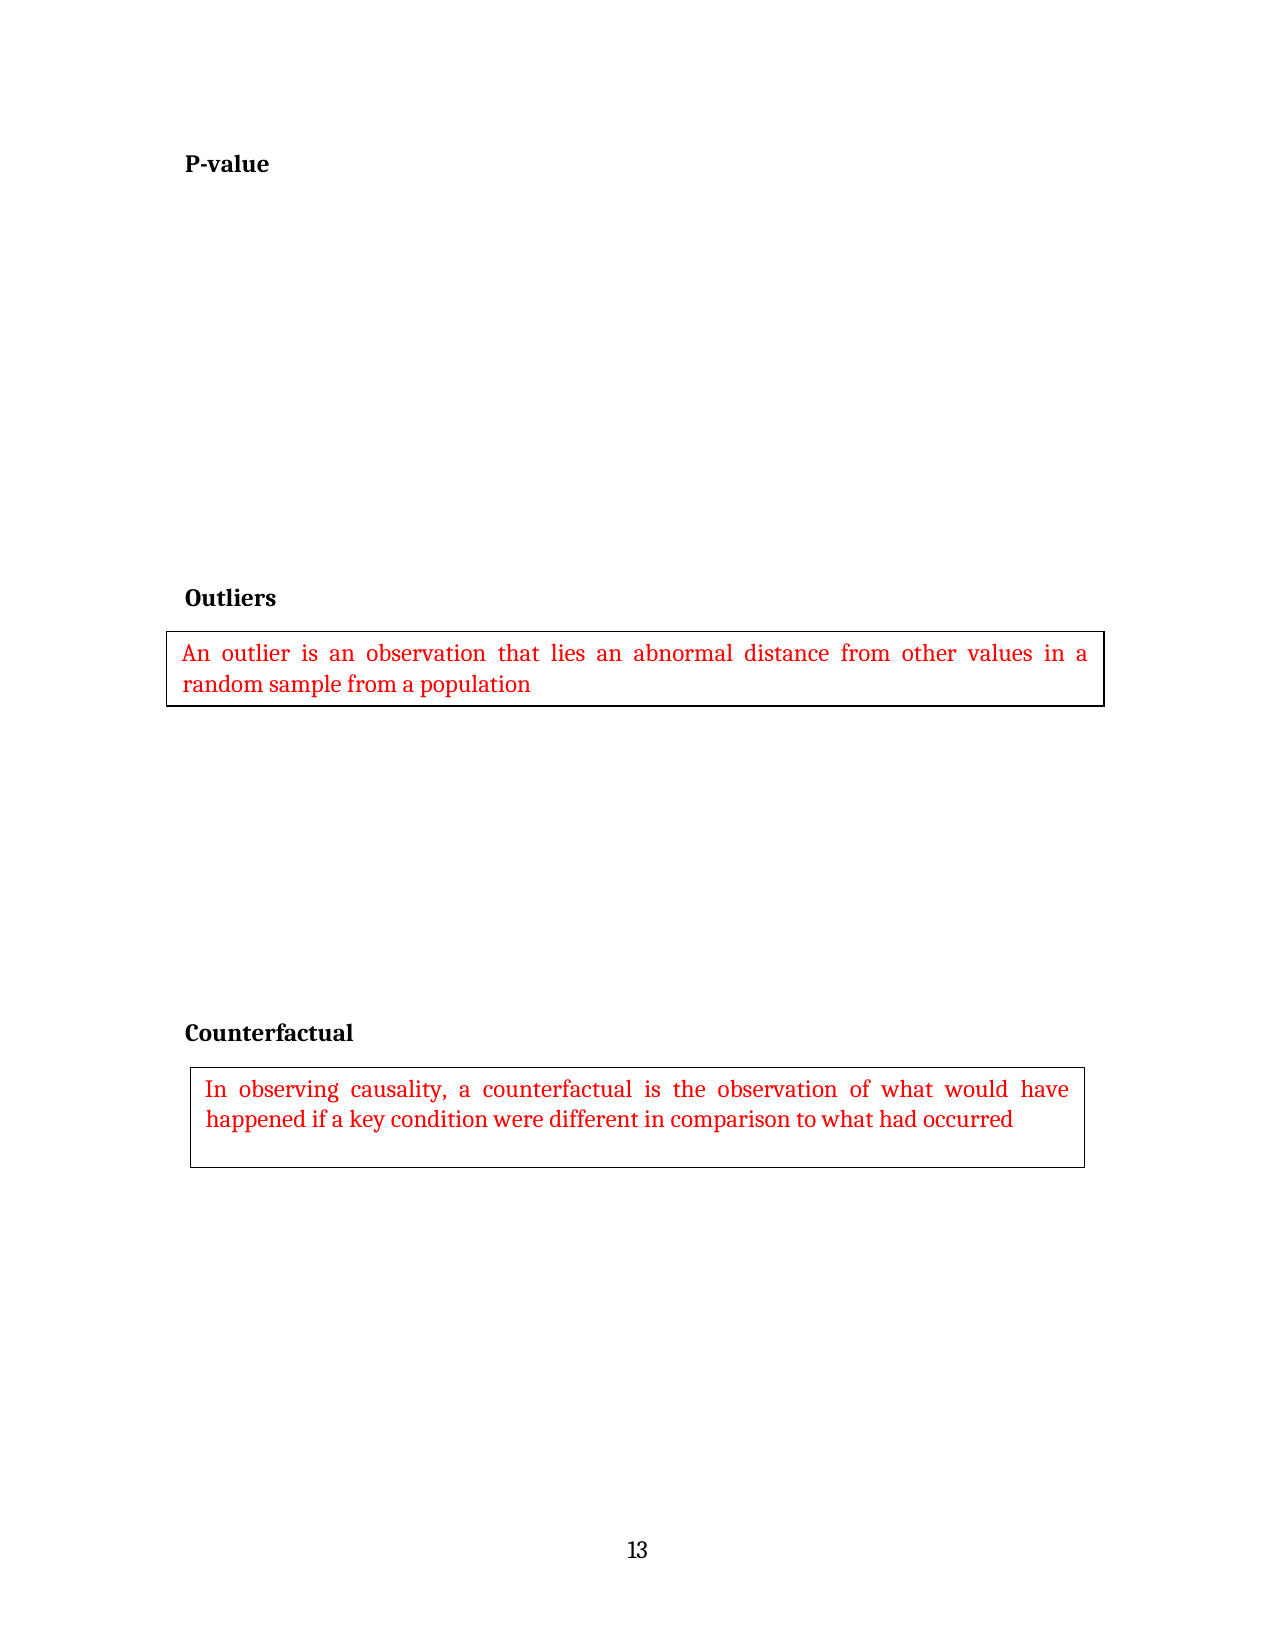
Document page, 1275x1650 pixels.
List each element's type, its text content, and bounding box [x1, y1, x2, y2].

text Outliers [185, 584, 1125, 613]
text Counterfactual [185, 1019, 1125, 1047]
text P-value [185, 150, 1125, 179]
